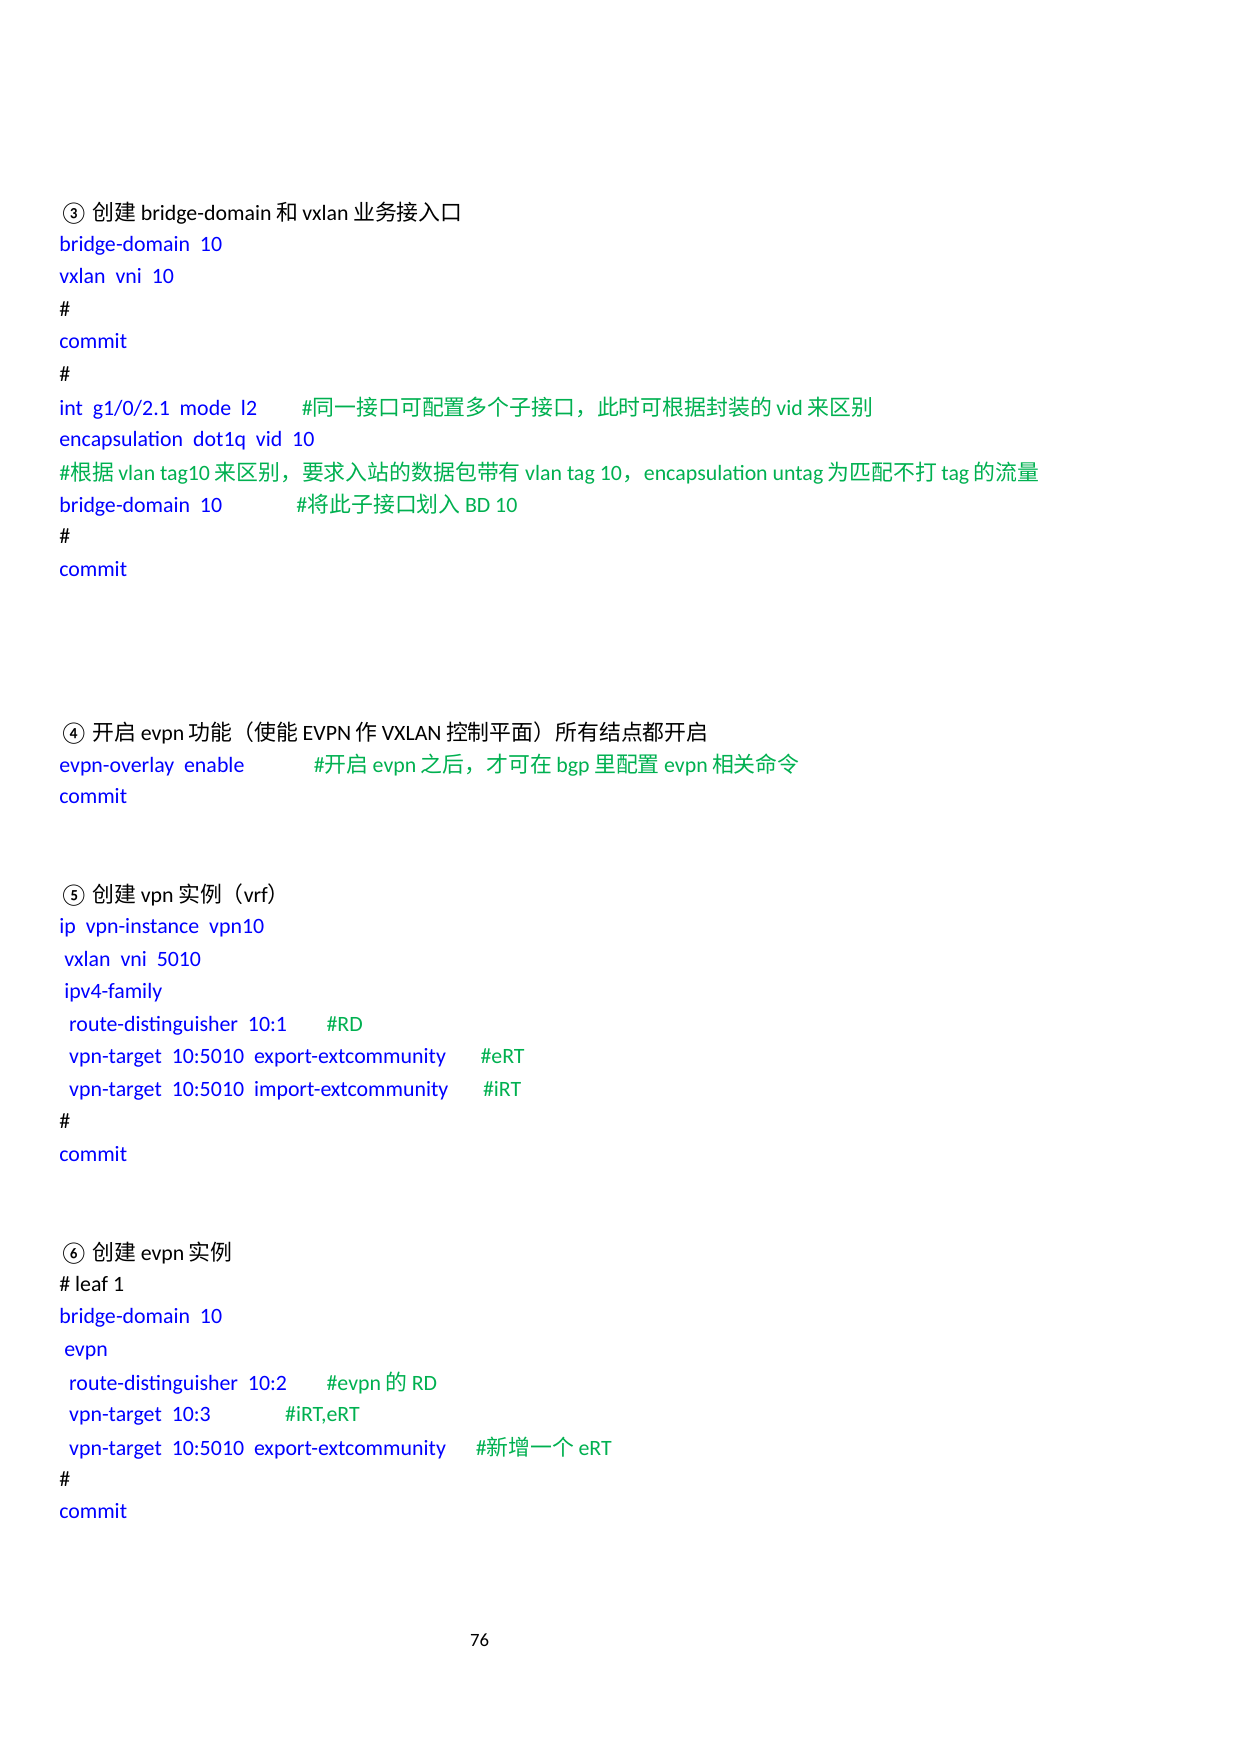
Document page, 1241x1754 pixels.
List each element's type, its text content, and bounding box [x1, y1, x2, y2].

text vpn-target 10:5010 export-extcommunity #新增一个eRT [59, 1429, 1181, 1462]
text vpn-target 10:3 #iRT,eRT [59, 1397, 1181, 1429]
text bridge-domain 10 [59, 227, 1181, 259]
text evpn-overlay enable #开启evpn之后，才可在bgp里配置evpn相关命令 [59, 747, 1181, 779]
text int g1/0/2.1 mode l2 #同一接口可配置多个子接口，此时可根据封装的vid来区别 [59, 389, 1181, 422]
text bridge-domain 10 [59, 1299, 1181, 1332]
text vpn-target 10:5010 import-extcommunity #iRT [59, 1072, 1181, 1104]
text commit [59, 552, 1181, 584]
text vxlan vni 5010 [59, 942, 1181, 974]
text # [59, 519, 1181, 552]
text route-distinguisher 10:2 #evpn的RD [59, 1364, 1181, 1397]
text evpn [59, 1332, 1181, 1364]
text encapsulation dot1q vid 10 [59, 422, 1181, 454]
text ip vpn-instance vpn10 [59, 909, 1181, 942]
text vxlan vni 10 [59, 259, 1181, 292]
text # [59, 1462, 1181, 1494]
text # [59, 1104, 1181, 1137]
text commit [59, 1494, 1181, 1527]
text ③创建bridge-domain和vxlan业务接入口 [59, 194, 1181, 227]
text commit [59, 324, 1181, 357]
text # [59, 292, 1181, 324]
text ④开启evpn功能（使能EVPN作VXLAN控制平面）所有结点都开启 [59, 714, 1181, 747]
text commit [59, 1137, 1181, 1169]
text bridge-domain 10 #将此子接口划入BD 10 [59, 487, 1181, 519]
text ipv4-family [59, 974, 1181, 1007]
text vpn-target 10:5010 export-extcommunity #eRT [59, 1039, 1181, 1072]
text route-distinguisher 10:1 #RD [59, 1007, 1181, 1039]
text ⑤创建vpn实例（vrf） [59, 877, 1181, 909]
text # [59, 357, 1181, 389]
text ⑥创建evpn实例 [59, 1234, 1181, 1267]
text # leaf 1 [59, 1267, 1181, 1299]
text commit [59, 779, 1181, 812]
text #根据vlan tag10来区别，要求入站的数据包带有vlan tag 10，encapsulation untag为匹配不打tag的流量 [59, 454, 1181, 487]
